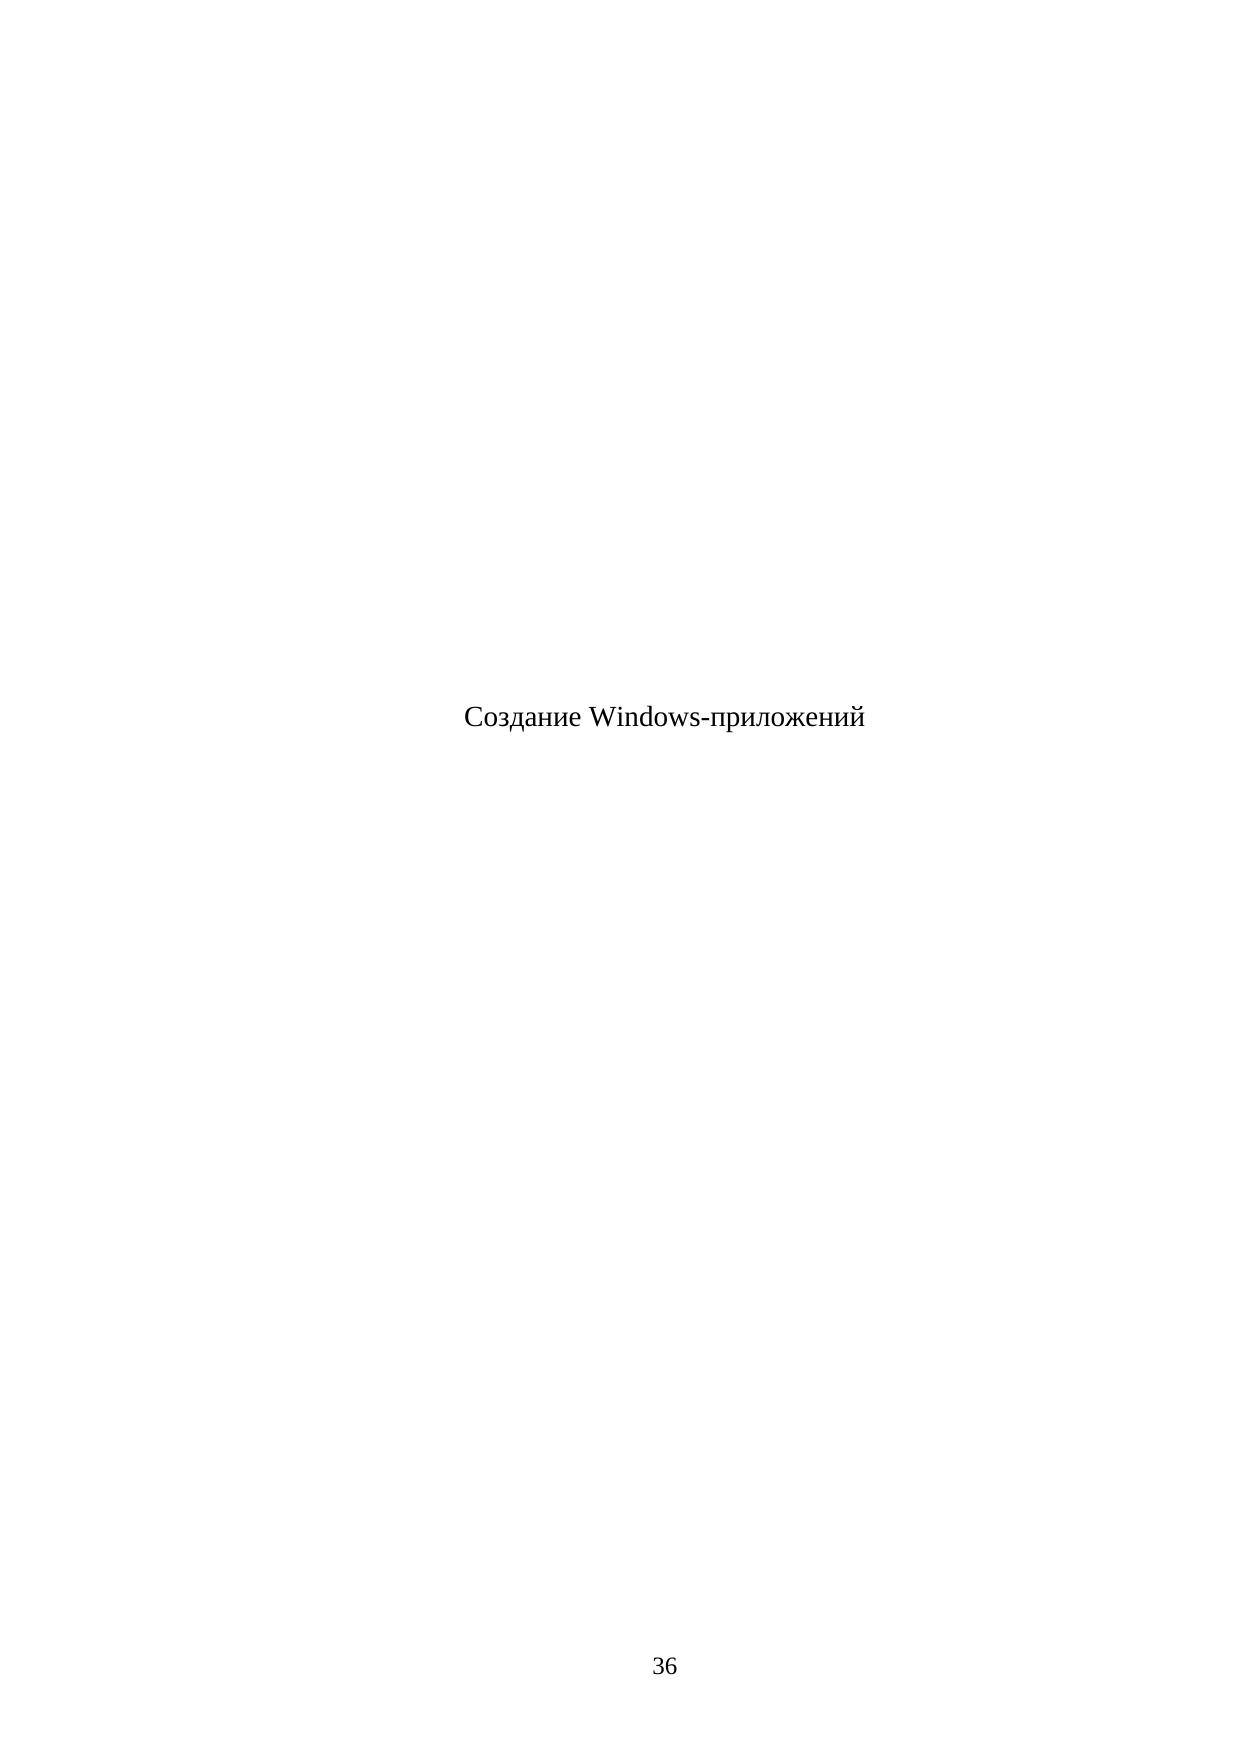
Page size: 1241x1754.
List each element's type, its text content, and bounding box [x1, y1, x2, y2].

text Создание Windows-приложений [177, 699, 1152, 733]
